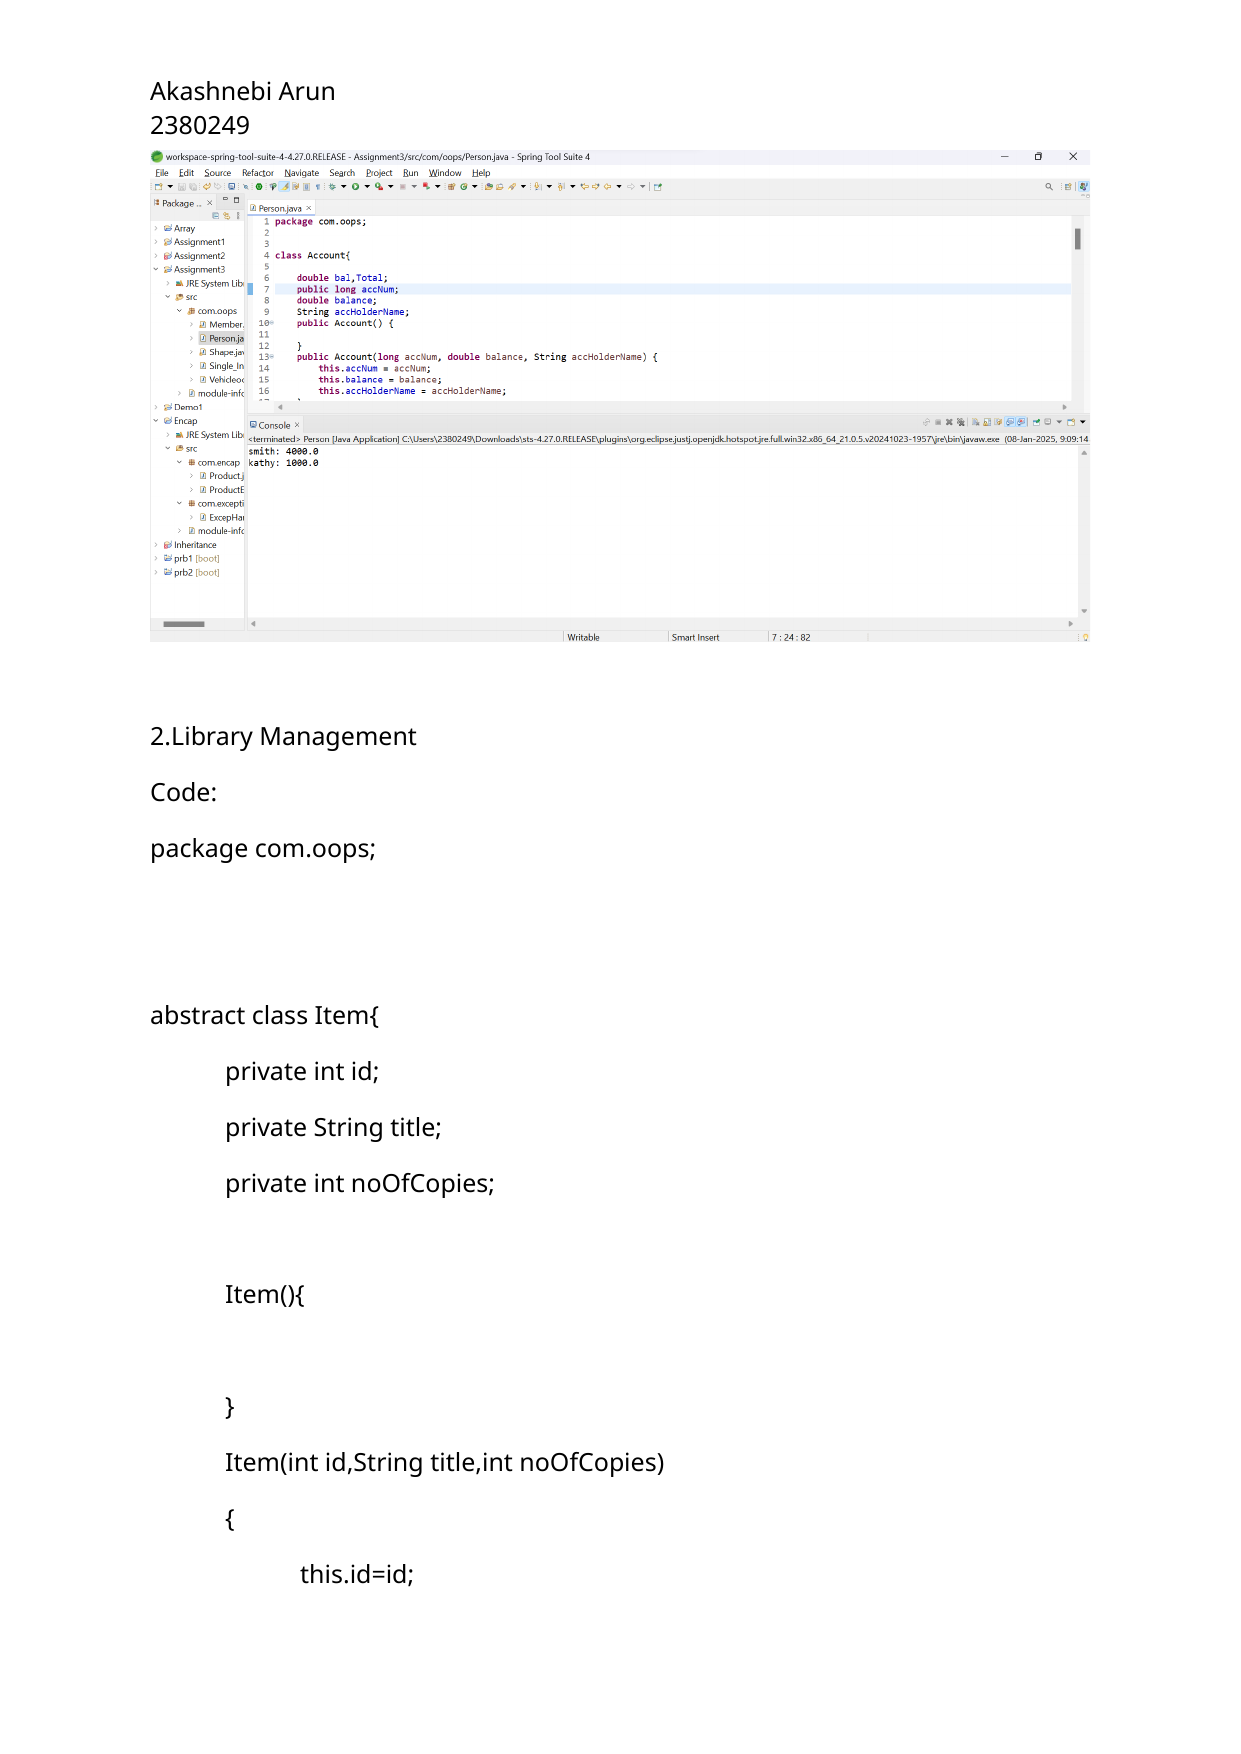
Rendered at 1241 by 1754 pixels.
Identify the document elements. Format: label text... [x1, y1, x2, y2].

text private int id; [150, 1054, 1090, 1088]
text private String title; [150, 1109, 1090, 1144]
picture [150, 150, 1091, 642]
text Item(){ [150, 1277, 1090, 1311]
text abstract class Item{ [150, 998, 1090, 1032]
text Item(int id,String title,int noOfCopies) [150, 1444, 1090, 1479]
text } [150, 1389, 1090, 1423]
text { [150, 1500, 1090, 1534]
text this.id=id; [150, 1556, 1090, 1590]
text private int noOfCopies; [150, 1165, 1090, 1199]
text Code: [150, 774, 1090, 809]
text 2.Library Management [150, 719, 1090, 753]
text package com.oops; [150, 830, 1090, 864]
